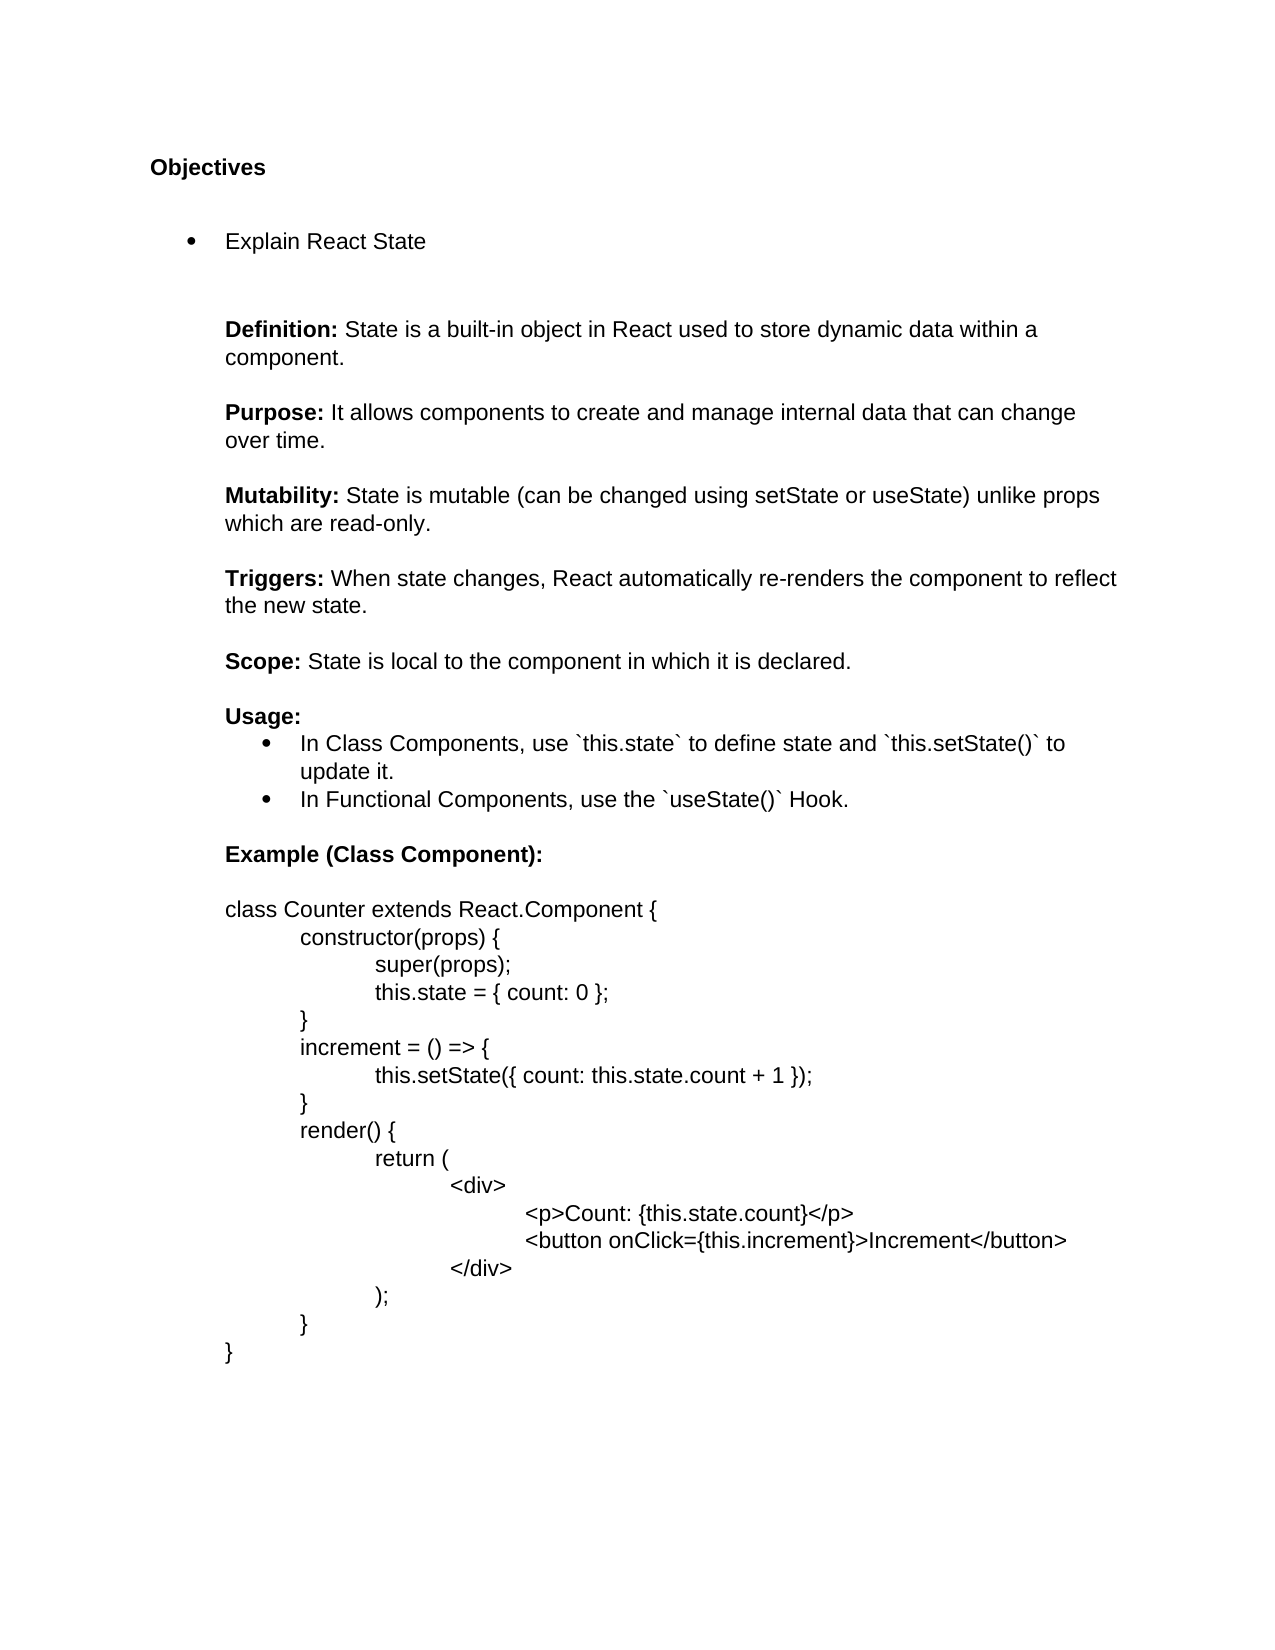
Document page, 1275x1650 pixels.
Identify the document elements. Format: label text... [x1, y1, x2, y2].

list Usage: [225, 703, 1125, 729]
list super(props); [225, 951, 1125, 978]
list <div> [225, 1172, 1125, 1198]
list } [225, 1089, 1125, 1116]
list Purpose: It allows components to create and manage internal data that can change over time. [225, 399, 1125, 453]
list In Functional Components, use the `useState()` Hook. [262, 786, 1125, 812]
list Definition: State is a built-in object in React used to store dynamic data within a component. [225, 316, 1125, 370]
list </div> [225, 1255, 1125, 1281]
list class Counter extends React.Component { [225, 896, 1125, 922]
list } [225, 1338, 1125, 1364]
list constructor(props) { [225, 924, 1125, 950]
list return ( [225, 1144, 1125, 1171]
list increment = () => { [225, 1034, 1125, 1060]
subtitle Objectives [150, 154, 1125, 181]
list } [225, 1006, 1125, 1033]
list Scope: State is local to the component in which it is declared. [225, 648, 1125, 674]
list ); [225, 1282, 1125, 1309]
list } [225, 1310, 1125, 1336]
list Triggers: When state changes, React automatically re-renders the component to reflect the new state. [225, 565, 1125, 619]
list <button onClick={this.increment}>Increment</button> [225, 1227, 1125, 1254]
list render() { [225, 1117, 1125, 1143]
list Explain React State [187, 228, 1125, 254]
list In Class Components, use `this.state` to define state and `this.setState()` to update it. [262, 730, 1125, 784]
list <p>Count: {this.state.count}</p> [225, 1200, 1125, 1226]
list this.state = { count: 0 }; [225, 979, 1125, 1005]
list Mutability: State is mutable (can be changed using setState or useState) unlike props which are read-only. [225, 482, 1125, 536]
list this.setState({ count: this.state.count + 1 }); [225, 1062, 1125, 1088]
list Example (Class Component): [225, 841, 1125, 867]
